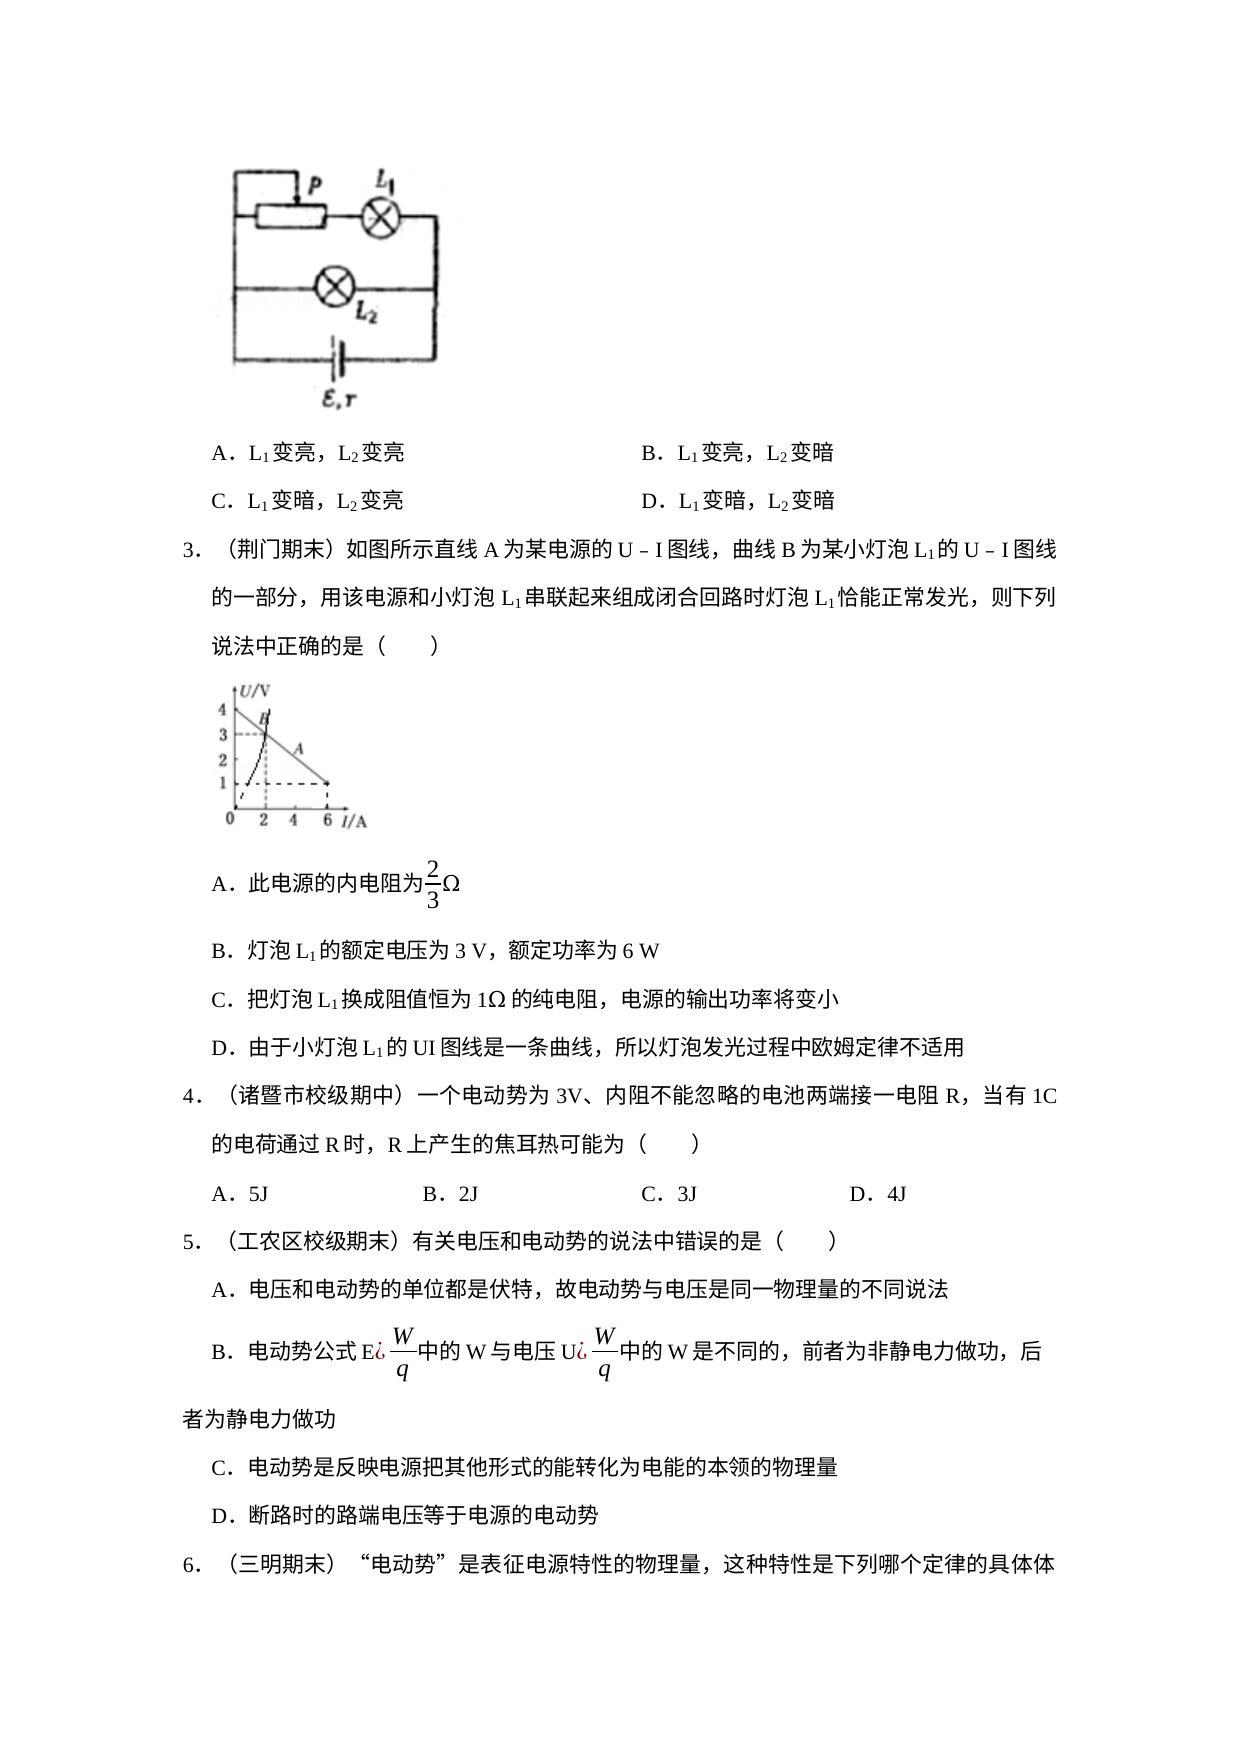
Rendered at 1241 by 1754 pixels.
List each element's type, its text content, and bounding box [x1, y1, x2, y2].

text A．此电源的内电阻为Ω [183, 852, 1058, 917]
text D．由于小灯泡L1的UI图线是一条曲线，所以灯泡发光过程中欧姆定律不适用 [183, 1030, 1058, 1062]
text 4．（诸暨市校级期中）一个电动势为3V、内阻不能忽略的电池两端接一电阻R，当有1C的电荷通过R时，R上产生的焦耳热可能为（ ） [183, 1078, 1058, 1159]
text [183, 1546, 1058, 1579]
text 5．（工农区校级期末）有关电压和电动势的说法中错误的是（ ） [183, 1223, 1058, 1256]
picture [211, 677, 372, 834]
text C．L1变暗，L2变亮 D．L1变暗，L2变暗 [183, 483, 1058, 515]
text D．断路时的路端电压等于电源的电动势 [183, 1498, 1058, 1531]
text A．L1变亮，L2变亮 B．L1变亮，L2变暗 [183, 434, 1058, 467]
text A．5J B．2J C．3J D．4J [183, 1175, 1058, 1208]
text 3．（荆门期末）如图所示直线A为某电源的U﹣I图线，曲线B为某小灯泡L1的U﹣I图线的一部分，用该电源和小灯泡L1串联起来组成闭合回路时灯泡L1恰能正常发光，则下列说法中正确的是（ ） [183, 531, 1058, 661]
text C．把灯泡L1换成阻值恒为1Ω的纯电阻，电源的输出功率将变小 [183, 981, 1058, 1014]
text B．电动势公式E中的W与电压U中的W是不同的，前者为非静电力做功，后者为静电力做功 [183, 1320, 1058, 1434]
text A．电压和电动势的单位都是伏特，故电动势与电压是同一物理量的不同说法 [183, 1272, 1058, 1304]
picture [211, 162, 466, 416]
text C．电动势是反映电源把其他形式的能转化为电能的本领的物理量 [183, 1450, 1058, 1482]
text B．灯泡L1的额定电压为3 V，额定功率为6 W [183, 933, 1058, 966]
